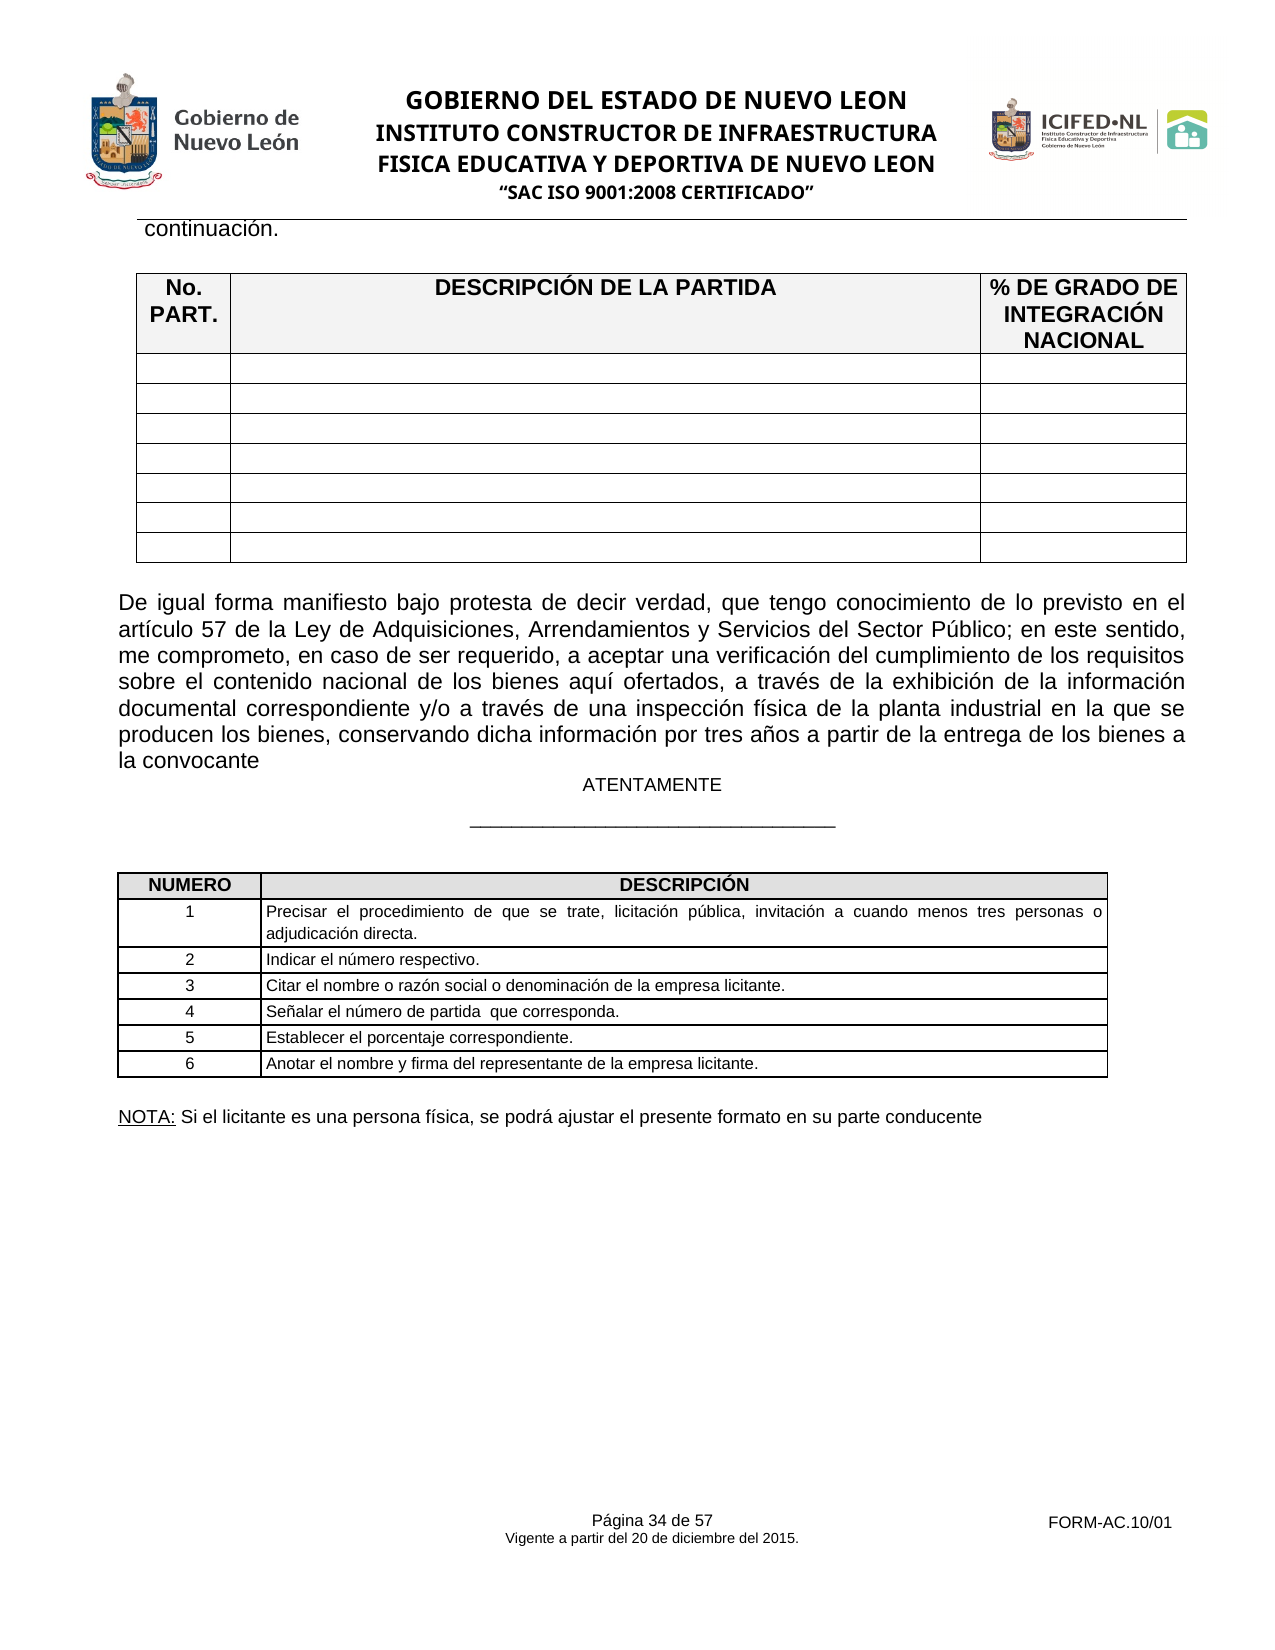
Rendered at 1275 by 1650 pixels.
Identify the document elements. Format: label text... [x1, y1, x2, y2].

table_cell [231, 474, 980, 502]
table_cell [137, 503, 230, 532]
table_header NUMERO [119, 874, 260, 898]
table_cell [137, 474, 230, 502]
table_cell 4 [119, 1000, 260, 1024]
table_cell Establecer el porcentaje correspondiente. [262, 1026, 1107, 1050]
table_cell 5 [119, 1026, 260, 1050]
table_cell DESCRIPCIÓN DE LA PARTIDA [231, 274, 980, 353]
table_cell [981, 414, 1186, 443]
table_cell [981, 474, 1186, 502]
table_cell [231, 503, 980, 532]
text De igual forma manifiesto bajo protesta de decir verdad, que tengo conocimiento de lo previsto en el artículo 57 de la Ley de Adquisiciones, Arrendamientos y Servicios del Sector Público; en este sentido, me comprometo, en caso de ser requerido, a aceptar una verificación del cumplimiento de los requisitos sobre el contenido nacional de los bienes aquí ofertados, a través de la exhibición de la información documental correspondiente y/o a través de una inspección física de la planta industrial en la que se producen los bienes, conservando dicha información por tres años a partir de la entrega de los bienes a la convocante [118, 589, 1186, 774]
table_cell [981, 533, 1186, 562]
table_cell [137, 384, 230, 413]
table_cell Señalar el número de partida que corresponda. [262, 1000, 1107, 1024]
table_cell [981, 503, 1186, 532]
table_cell [137, 354, 230, 383]
text ATENTAMENTE [118, 774, 1186, 796]
table_cell [231, 444, 980, 472]
picture [72, 60, 312, 196]
table_cell [981, 444, 1186, 472]
table_cell [137, 533, 230, 562]
table_cell 3 [119, 974, 260, 998]
table_cell [231, 414, 980, 443]
table_cell 6 [119, 1052, 260, 1076]
table_cell Citar el nombre o razón social o denominación de la empresa licitante. [262, 974, 1107, 998]
text ___________________________________ [118, 806, 1186, 829]
table_cell [981, 354, 1186, 383]
table_cell [231, 354, 980, 383]
picture [966, 36, 1229, 217]
table_cell [137, 414, 230, 443]
table_cell % DE GRADO DE INTEGRACIÓN NACIONAL [981, 274, 1186, 353]
table_cell [231, 533, 980, 562]
table_cell Anotar el nombre y firma del representante de la empresa licitante. [262, 1052, 1107, 1076]
table_cell [981, 384, 1186, 413]
table_cell Indicar el número respectivo. [262, 948, 1107, 972]
table_cell No. PART. [137, 274, 230, 353]
table_cell [137, 444, 230, 472]
table_header DESCRIPCIÓN [262, 874, 1107, 898]
table_cell [231, 384, 980, 413]
table_cell Precisar el procedimiento de que se trate, licitación pública, invitación a cuando menos tres personas o adjudicación directa. [262, 900, 1107, 946]
table_cell 2 [119, 948, 260, 972]
table_cell 1 [119, 900, 260, 946]
